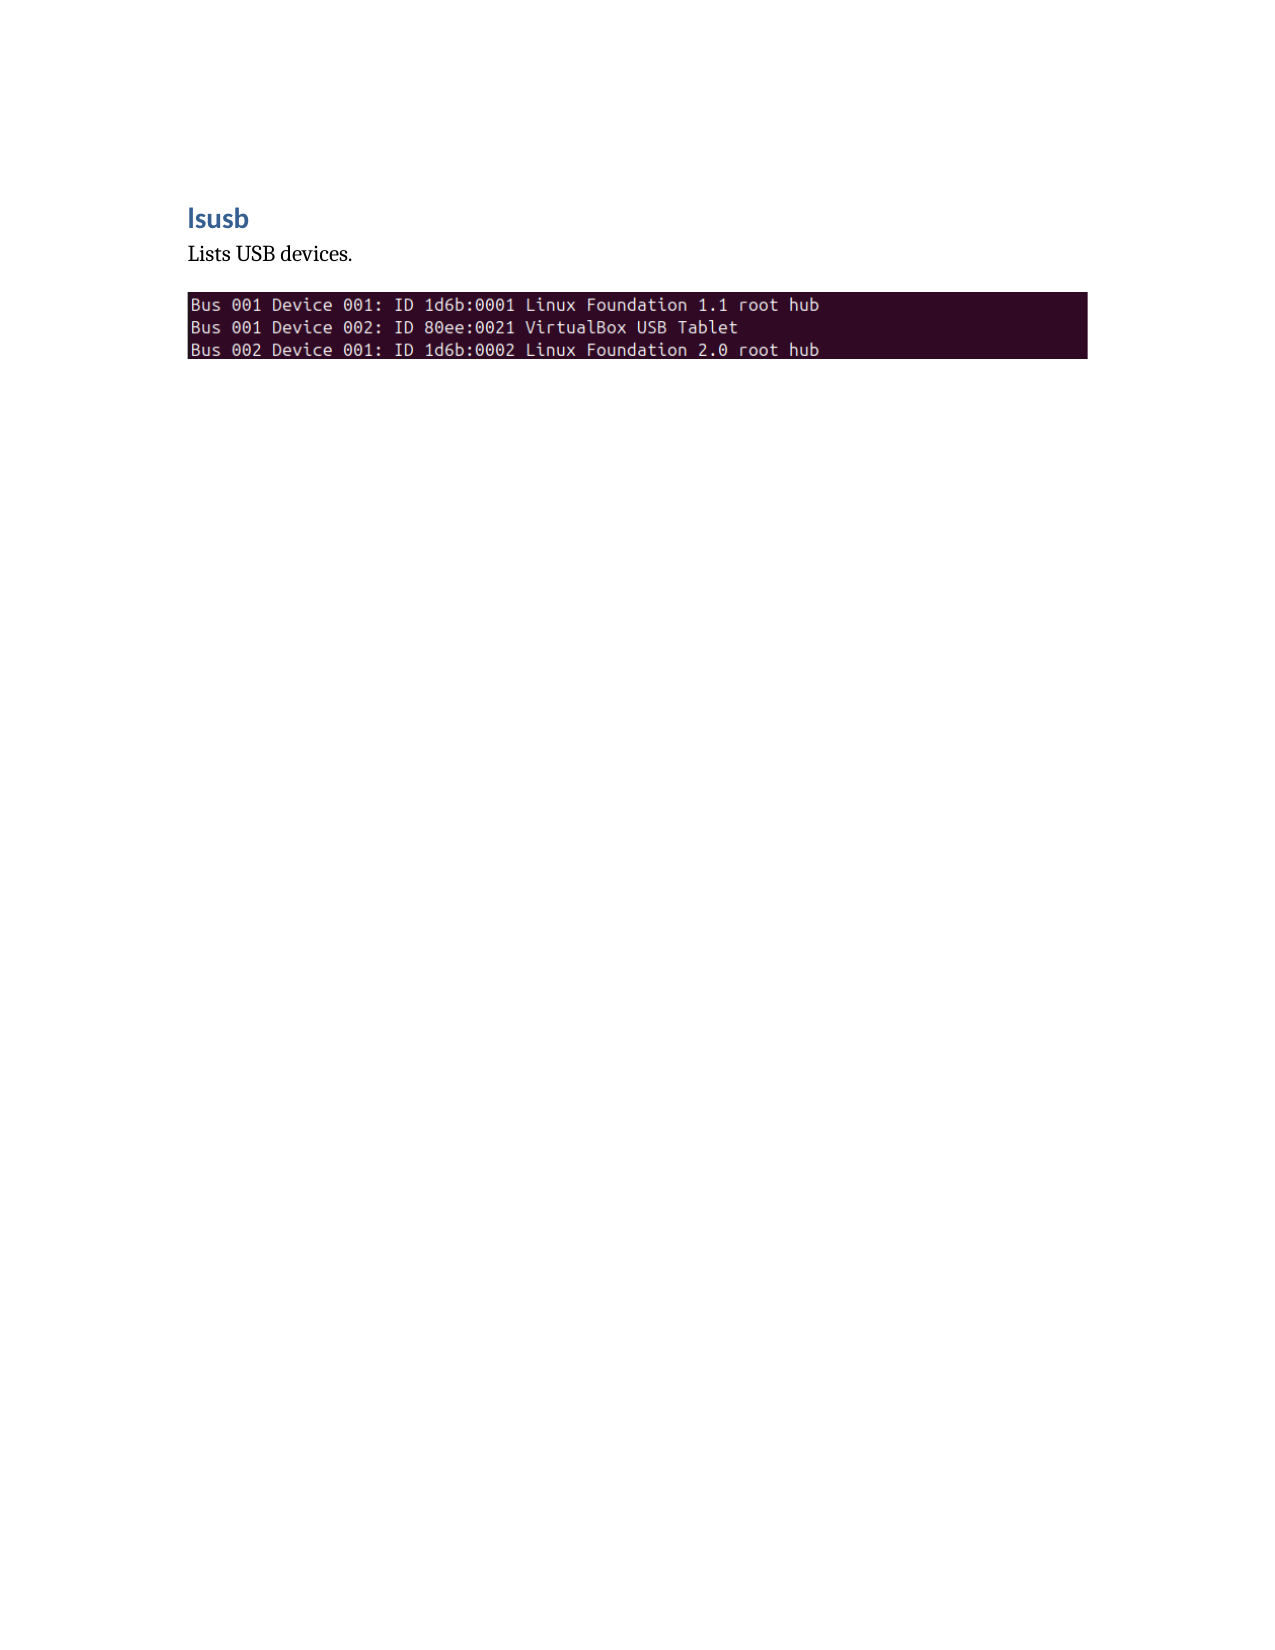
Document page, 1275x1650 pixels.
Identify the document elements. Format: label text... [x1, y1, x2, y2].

picture [187, 292, 1088, 359]
text Lists USB devices. [187, 241, 1087, 267]
subtitle lsusb [187, 200, 1087, 236]
